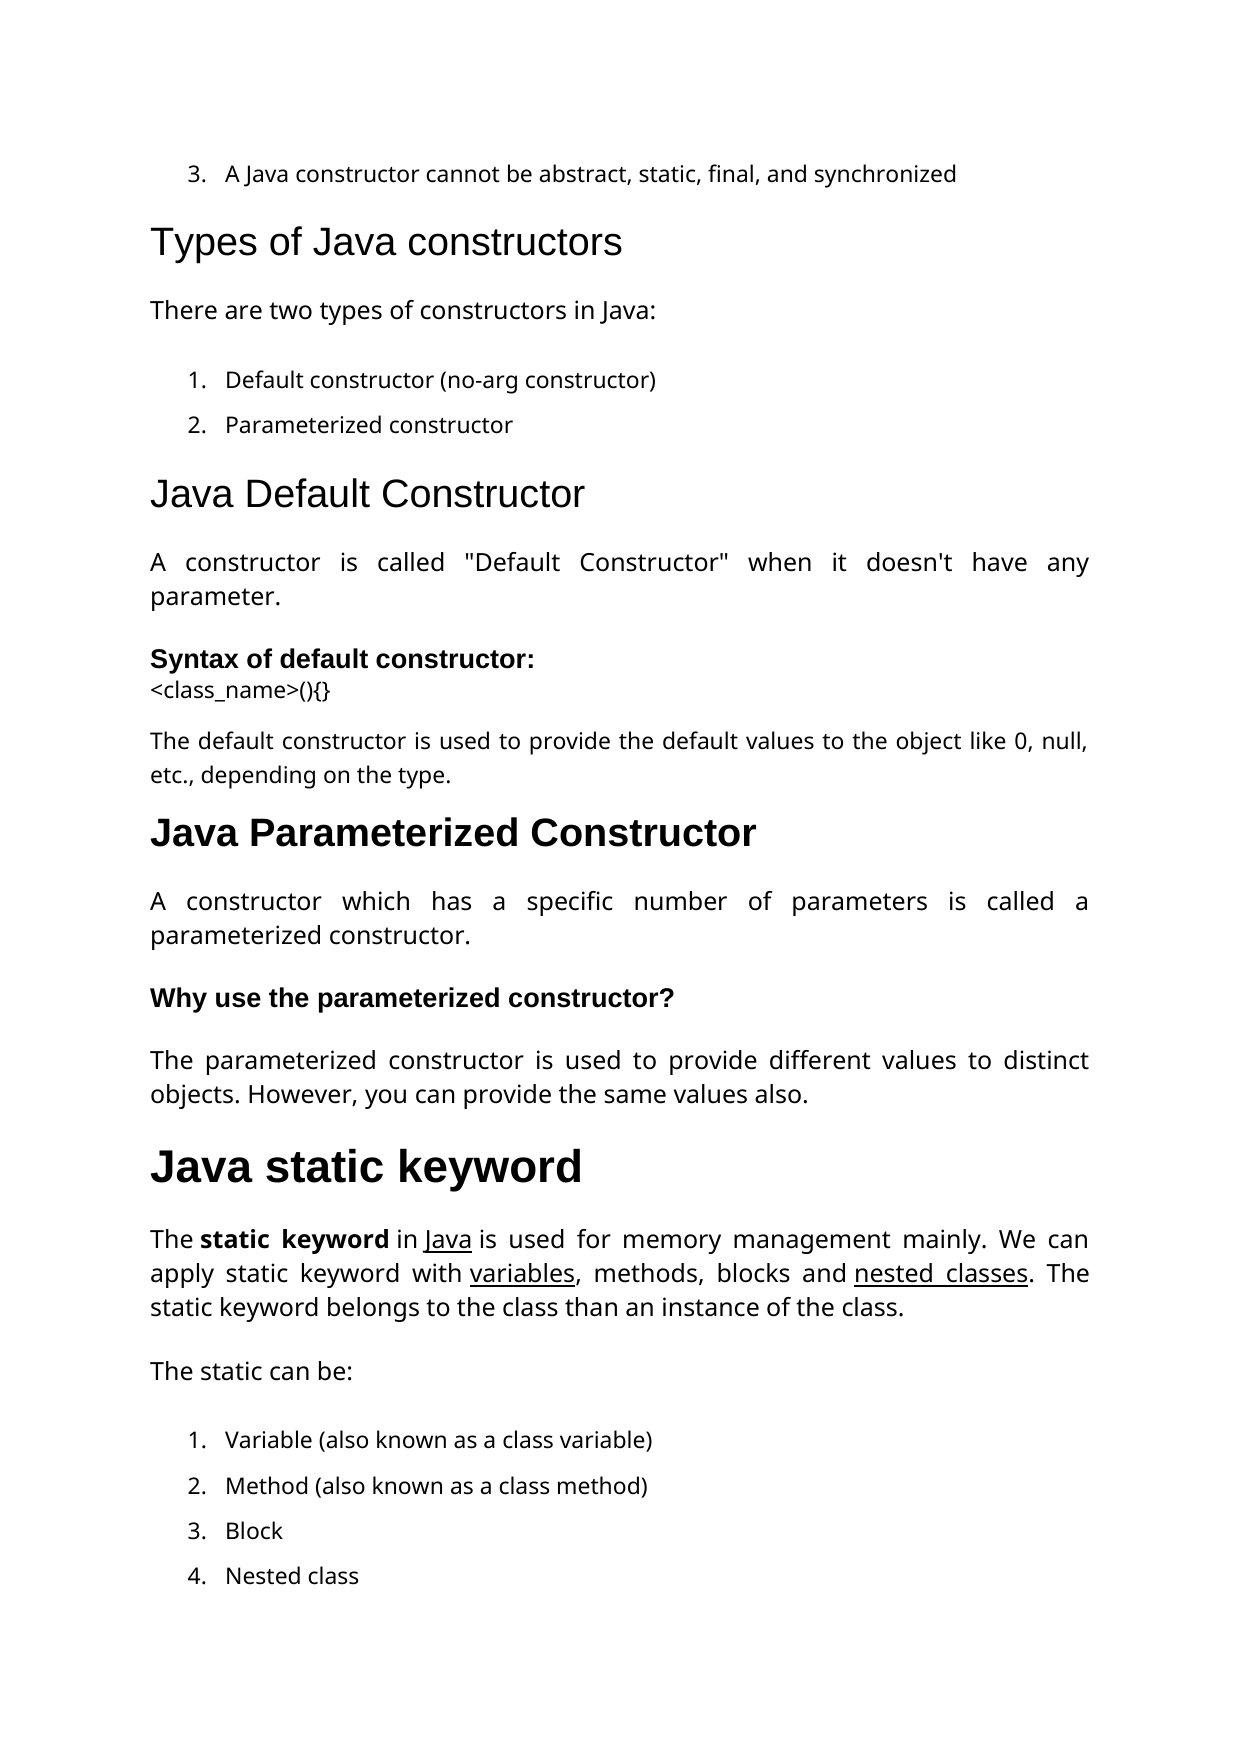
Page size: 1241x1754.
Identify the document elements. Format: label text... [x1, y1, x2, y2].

text The parameterized constructor is used to provide different values to distinct objects. However, you can provide the same values also. [150, 1043, 1090, 1111]
list Parameterized constructor [187, 402, 1090, 441]
list A Java constructor cannot be abstract, static, final, and synchronized [187, 150, 1090, 189]
list Block [187, 1507, 1090, 1546]
subtitle Java static keyword [150, 1140, 1090, 1193]
subtitle Java Parameterized Constructor [150, 809, 1090, 854]
text A constructor is called "Default Constructor" when it doesn't have any parameter. [150, 544, 1090, 613]
text <class_name>(){} [150, 674, 1090, 706]
list Default constructor (no-arg constructor) [187, 356, 1090, 395]
subtitle Java Default Constructor [150, 470, 1090, 515]
subtitle Why use the parameterized constructor? [150, 981, 1090, 1013]
text A constructor which has a specific number of parameters is called a parameterized constructor. [150, 884, 1090, 952]
text The static can be: [150, 1353, 1090, 1387]
text The static keyword in Java is used for memory management mainly. We can apply static keyword with variables, methods, blocks and nested classes. The static keyword belongs to the class than an instance of the class. [150, 1222, 1090, 1324]
list Nested class [187, 1552, 1090, 1591]
list Variable (also known as a class variable) [187, 1416, 1090, 1456]
subtitle Syntax of default constructor: [150, 642, 1090, 674]
text The default constructor is used to provide the default values to the object like 0, null, etc., depending on the type. [150, 756, 1090, 790]
subtitle Types of Java constructors [150, 218, 1090, 264]
text There are two types of constructors in Java: [150, 293, 1090, 327]
list Method (also known as a class method) [187, 1462, 1090, 1501]
